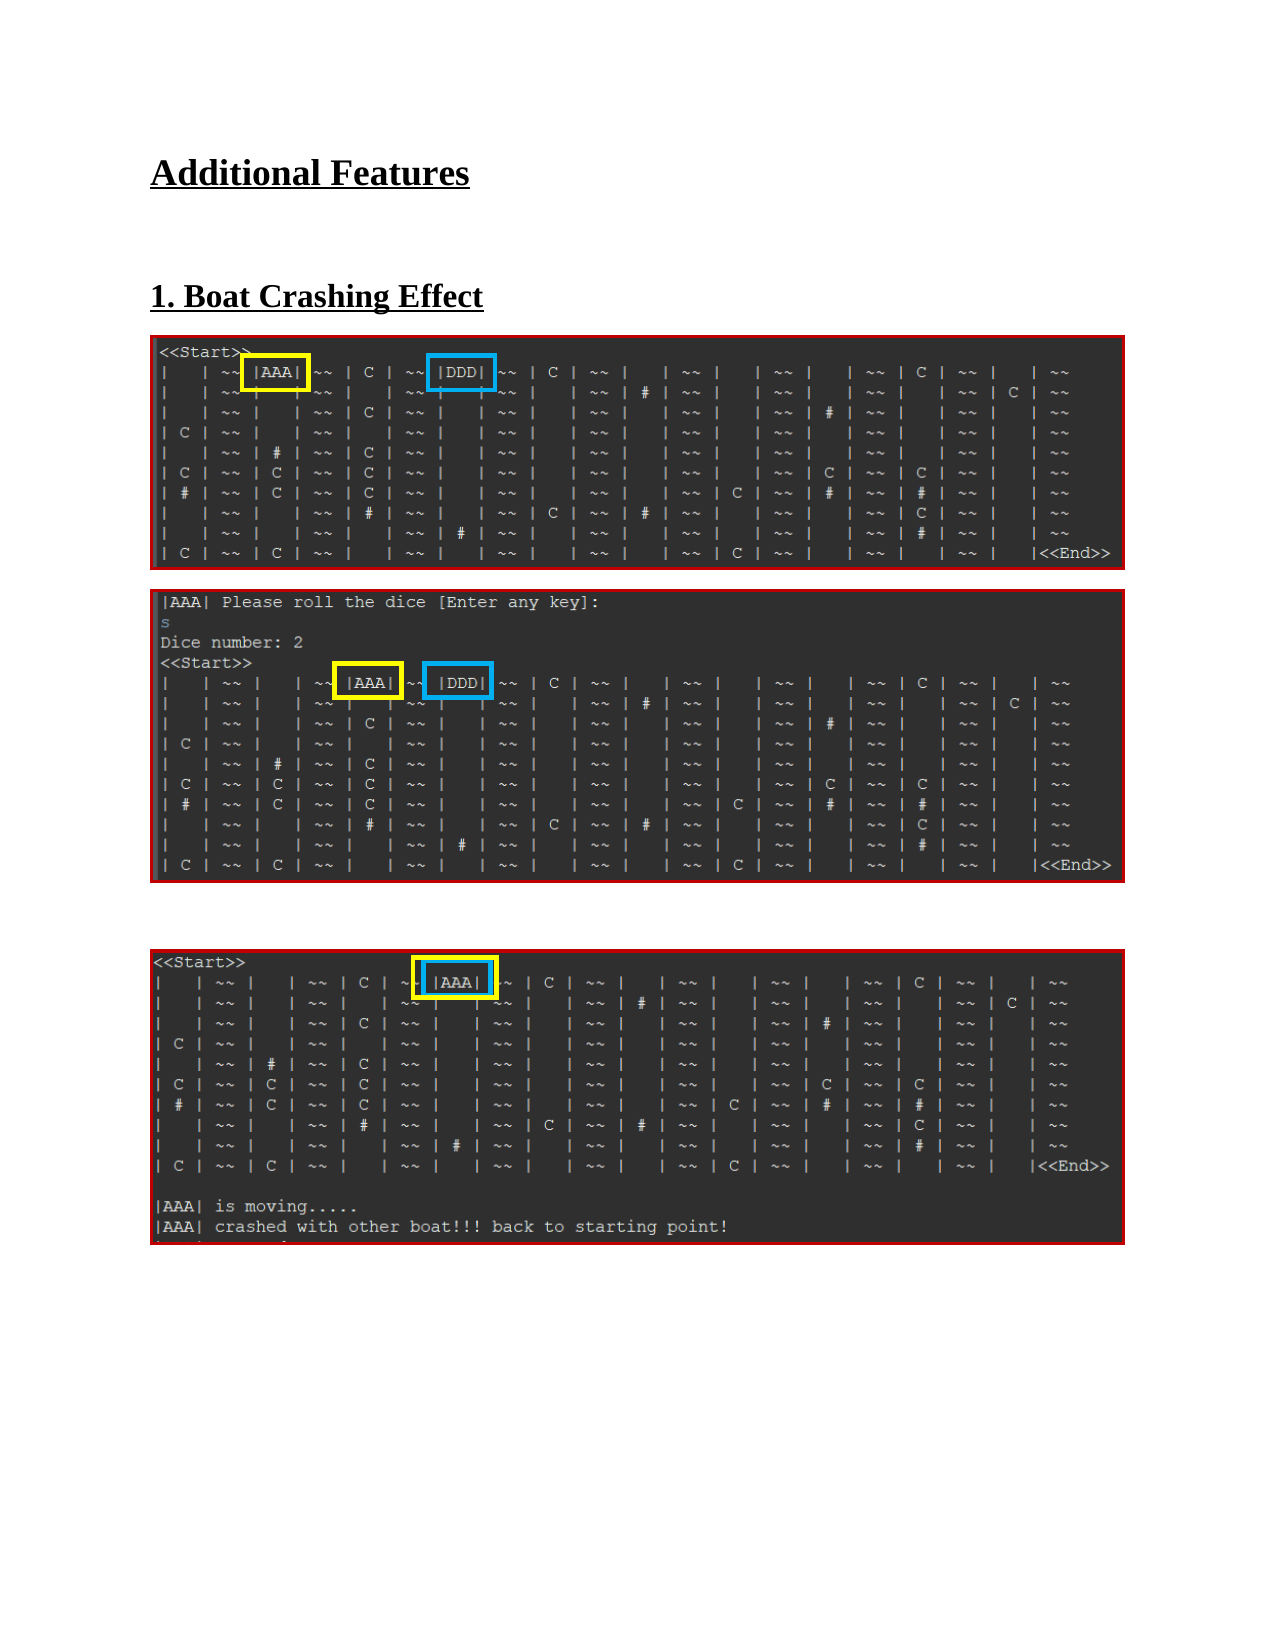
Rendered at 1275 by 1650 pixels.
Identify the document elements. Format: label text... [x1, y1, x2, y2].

picture [153, 953, 1122, 1242]
picture [153, 592, 1122, 880]
text Additional Features [150, 150, 1125, 193]
text 1. Boat Crashing Effect [150, 276, 1125, 315]
picture [153, 338, 1122, 567]
